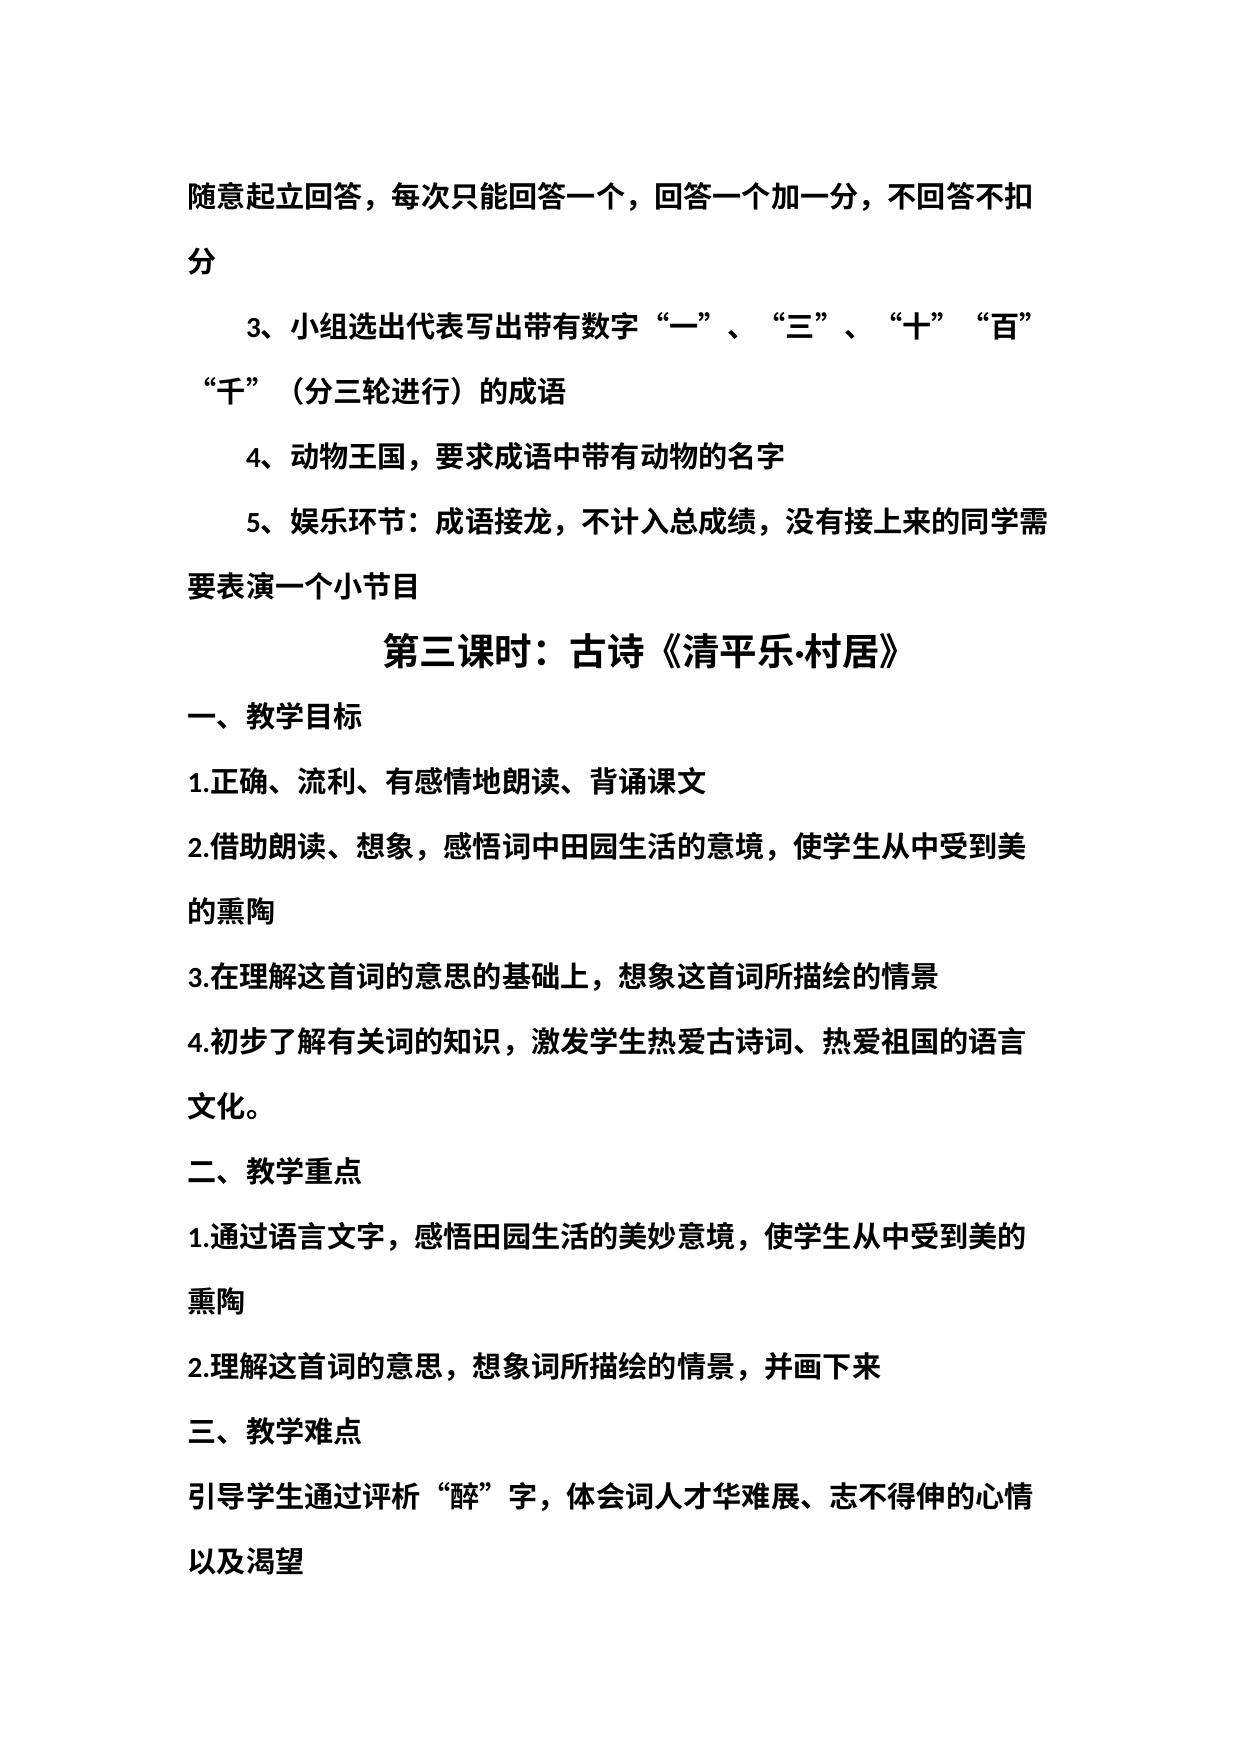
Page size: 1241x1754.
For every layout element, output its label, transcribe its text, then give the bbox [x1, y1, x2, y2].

text 一、教学目标 [187, 682, 1053, 747]
text 5、娱乐环节：成语接龙，不计入总成绩，没有接上来的同学需要表演一个小节目 [187, 487, 1053, 617]
text 4、动物王国，要求成语中带有动物的名字 [187, 422, 1053, 487]
text 1.通过语言文字，感悟田园生活的美妙意境，使学生从中受到美的熏陶 [187, 1202, 1053, 1332]
text 第三课时：古诗《清平乐·村居》 [187, 617, 1053, 682]
text 二、教学重点 [187, 1137, 1053, 1202]
text 1.正确、流利、有感情地朗读、背诵课文 [187, 747, 1053, 812]
text 4.初步了解有关词的知识，激发学生热爱古诗词、热爱祖国的语言文化。 [187, 1007, 1053, 1137]
text 3.在理解这首词的意思的基础上，想象这首词所描绘的情景 [187, 942, 1053, 1007]
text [187, 162, 1053, 292]
text 3、小组选出代表写出带有数字“一”、“三”、“十”“百”“千”（分三轮进行）的成语 [187, 292, 1053, 422]
text 2.理解这首词的意思，想象词所描绘的情景，并画下来 [187, 1332, 1053, 1397]
text 引导学生通过评析“醉”字，体会词人才华难展、志不得伸的心情以及渴望 [187, 1462, 1053, 1592]
text 2.借助朗读、想象，感悟词中田园生活的意境，使学生从中受到美的熏陶 [187, 812, 1053, 942]
text 三、教学难点 [187, 1397, 1053, 1462]
